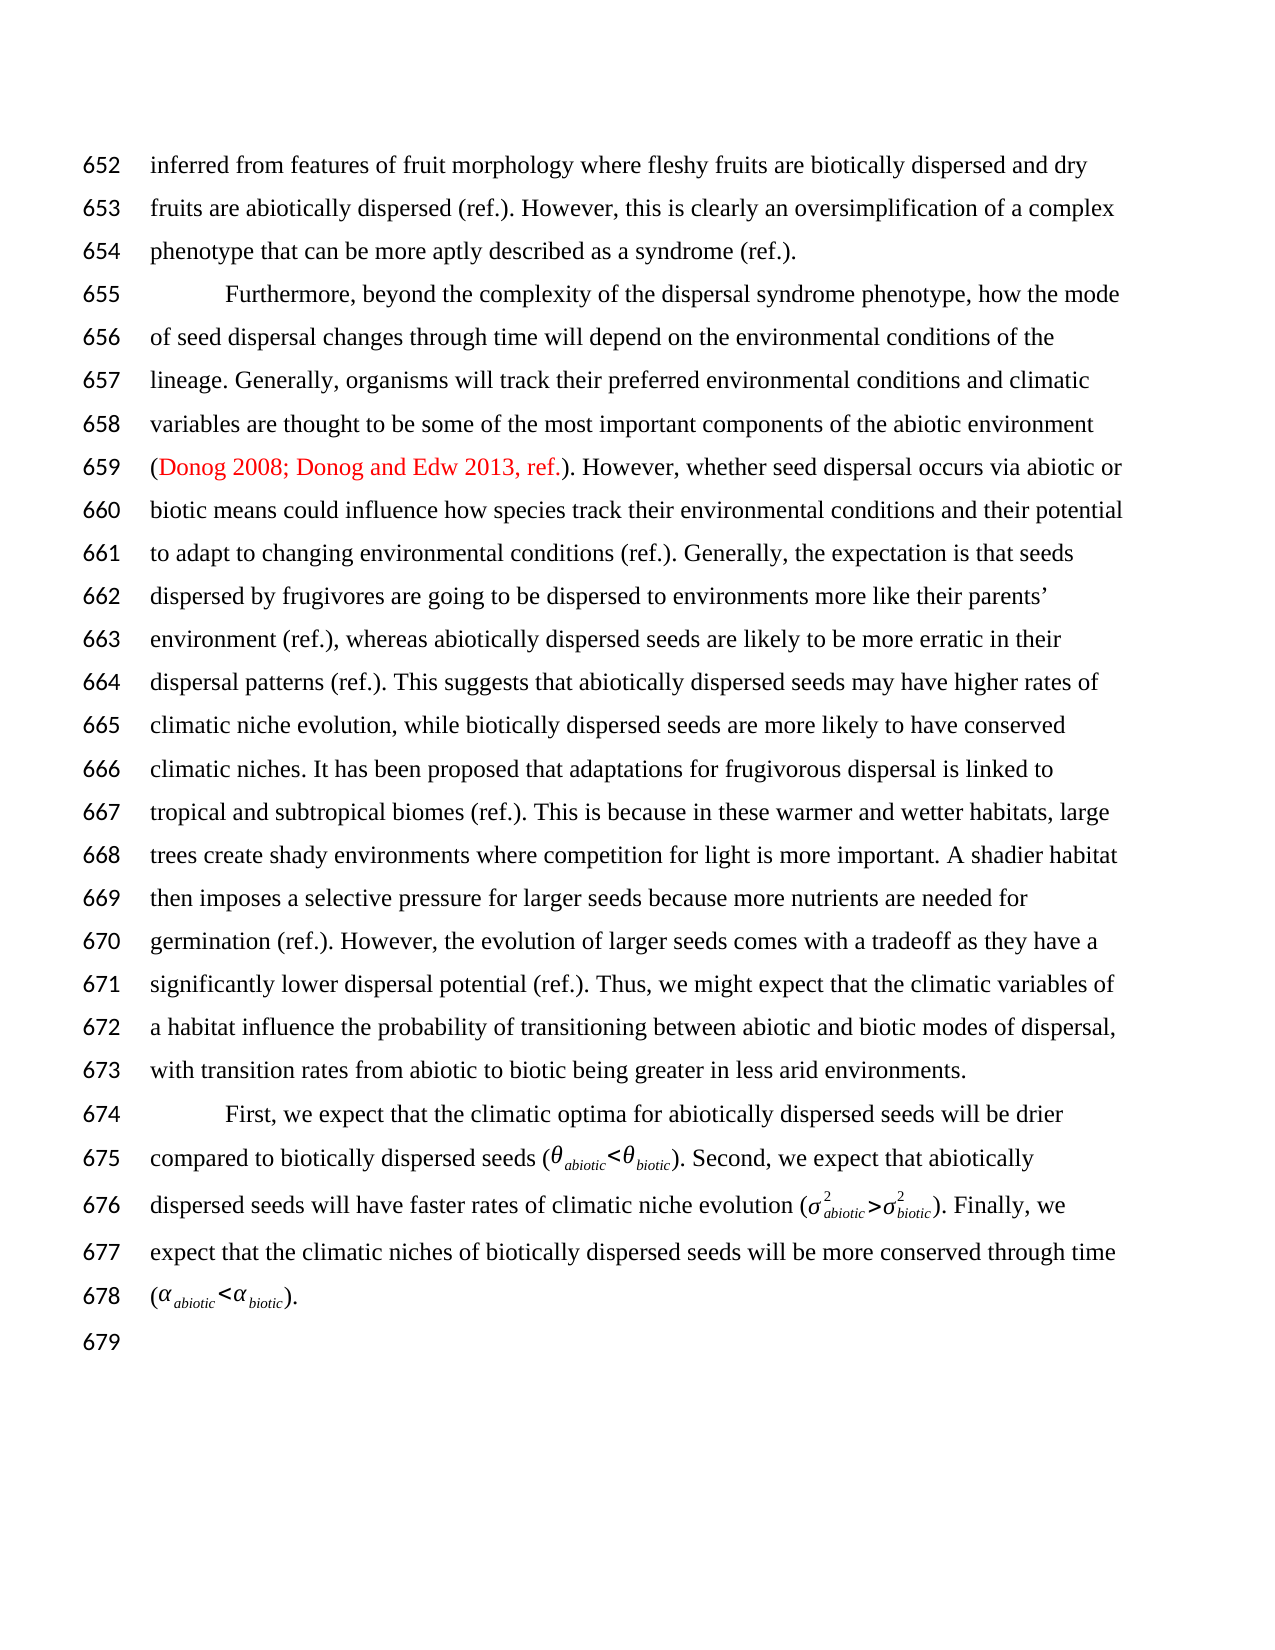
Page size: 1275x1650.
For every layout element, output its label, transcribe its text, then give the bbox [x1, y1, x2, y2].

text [150, 150, 1125, 265]
text First, we expect that the climatic optima for abiotically dispersed seeds will be drier compared to biotically dispersed seeds (). Second, we expect that abiotically dispersed seeds will have faster rates of climatic niche evolution (). Finally, we expect that the climatic niches of biotically dispersed seeds will be more conserved through time (). [150, 1099, 1125, 1311]
text Furthermore, beyond the complexity of the dispersal syndrome phenotype, how the mode of seed dispersal changes through time will depend on the environmental conditions of the lineage. Generally, organisms will track their preferred environmental conditions and climatic variables are thought to be some of the most important components of the abiotic environment (Donog 2008; Donog and Edw 2013, ref.). However, whether seed dispersal occurs via abiotic or biotic means could influence how species track their environmental conditions and their potential to adapt to changing environmental conditions (ref.). Generally, the expectation is that seeds dispersed by frugivores are going to be dispersed to environments more like their parents’ environment (ref.), whereas abiotically dispersed seeds are likely to be more erratic in their dispersal patterns (ref.). This suggests that abiotically dispersed seeds may have higher rates of climatic niche evolution, while biotically dispersed seeds are more likely to have conserved climatic niches. It has been proposed that adaptations for frugivorous dispersal is linked to tropical and subtropical biomes (ref.). This is because in these warmer and wetter habitats, large trees create shady environments where competition for light is more important. A shadier habitat then imposes a selective pressure for larger seeds because more nutrients are needed for germination (ref.). However, the evolution of larger seeds comes with a tradeoff as they have a significantly lower dispersal potential (ref.). Thus, we might expect that the climatic variables of a habitat influence the probability of transitioning between abiotic and biotic modes of dispersal, with transition rates from abiotic to biotic being greater in less arid environments. [150, 279, 1125, 1084]
